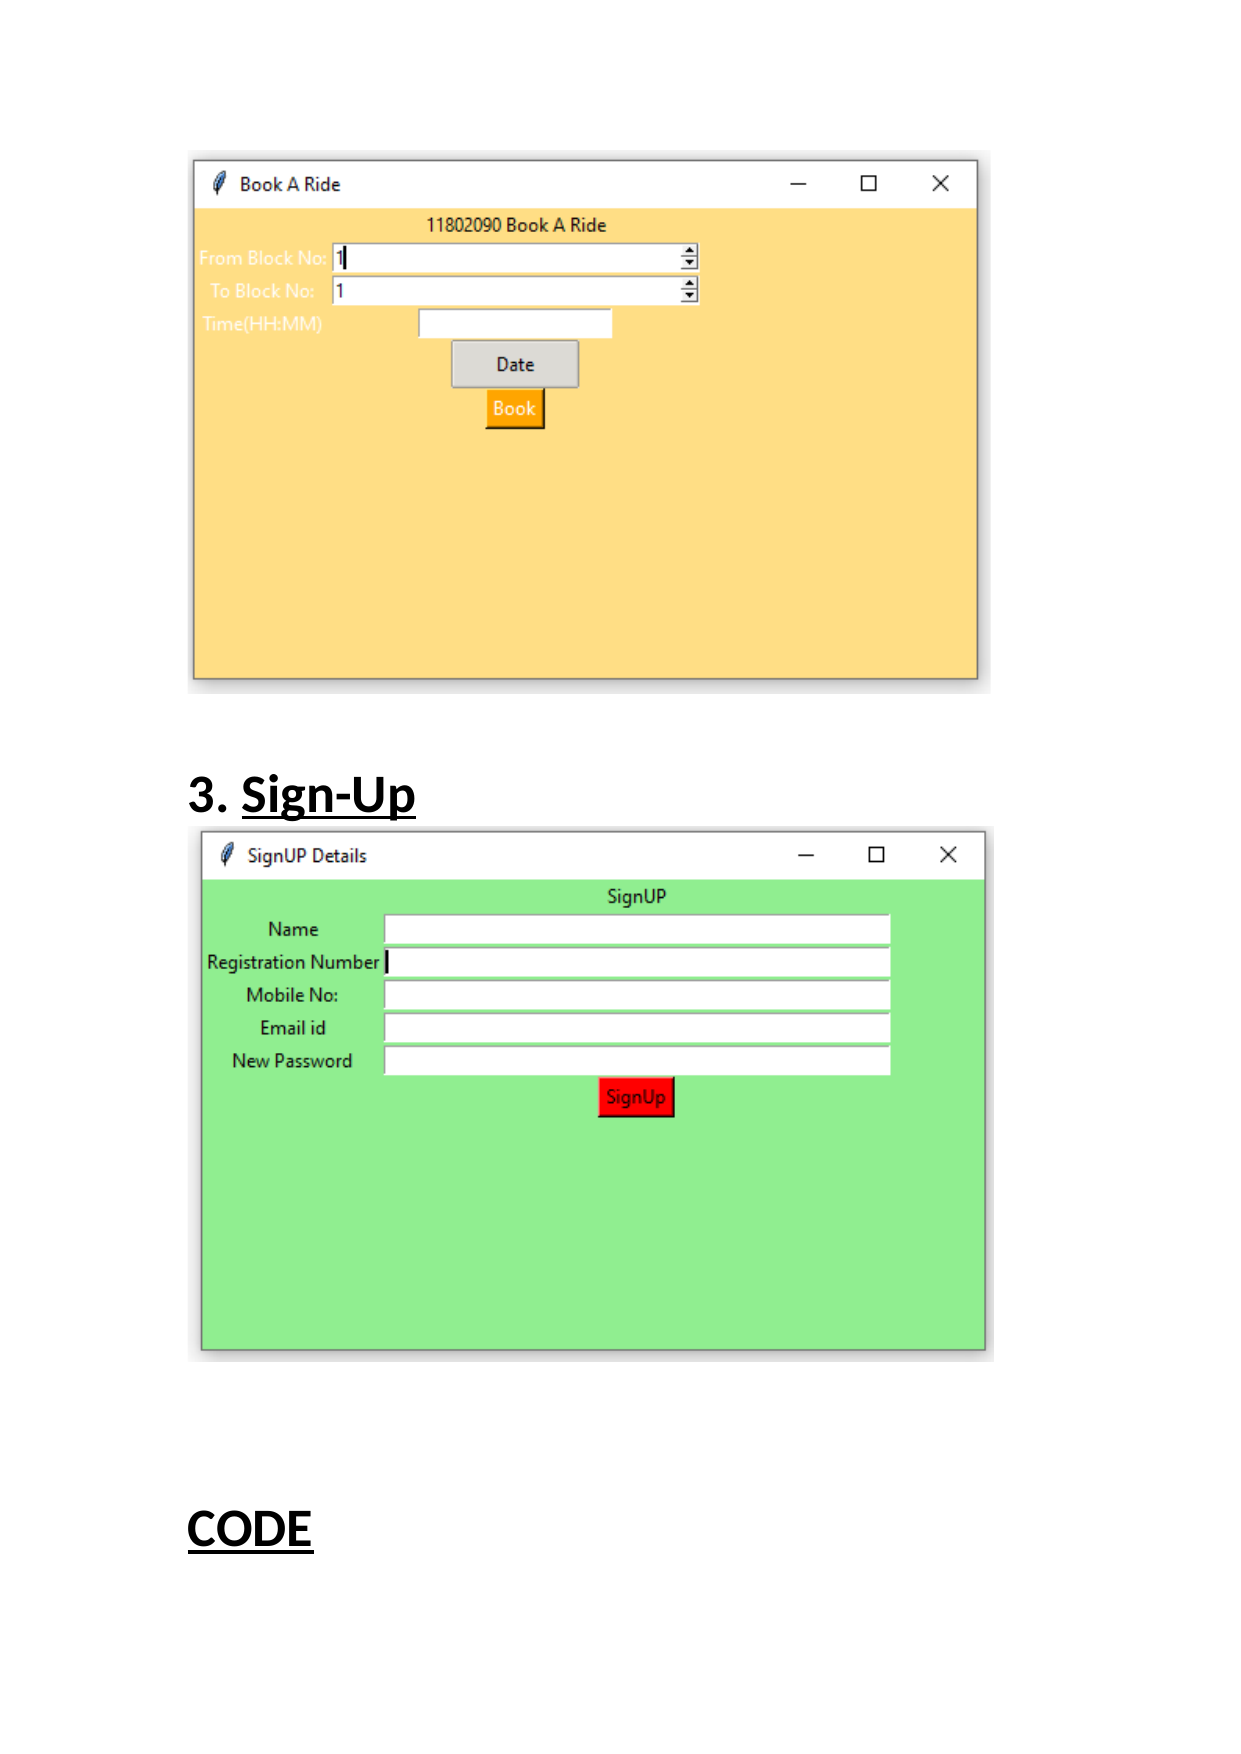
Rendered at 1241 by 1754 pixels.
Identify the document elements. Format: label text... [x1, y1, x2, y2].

picture [187, 150, 991, 694]
list CODE [187, 1494, 1053, 1560]
picture [187, 826, 994, 1362]
